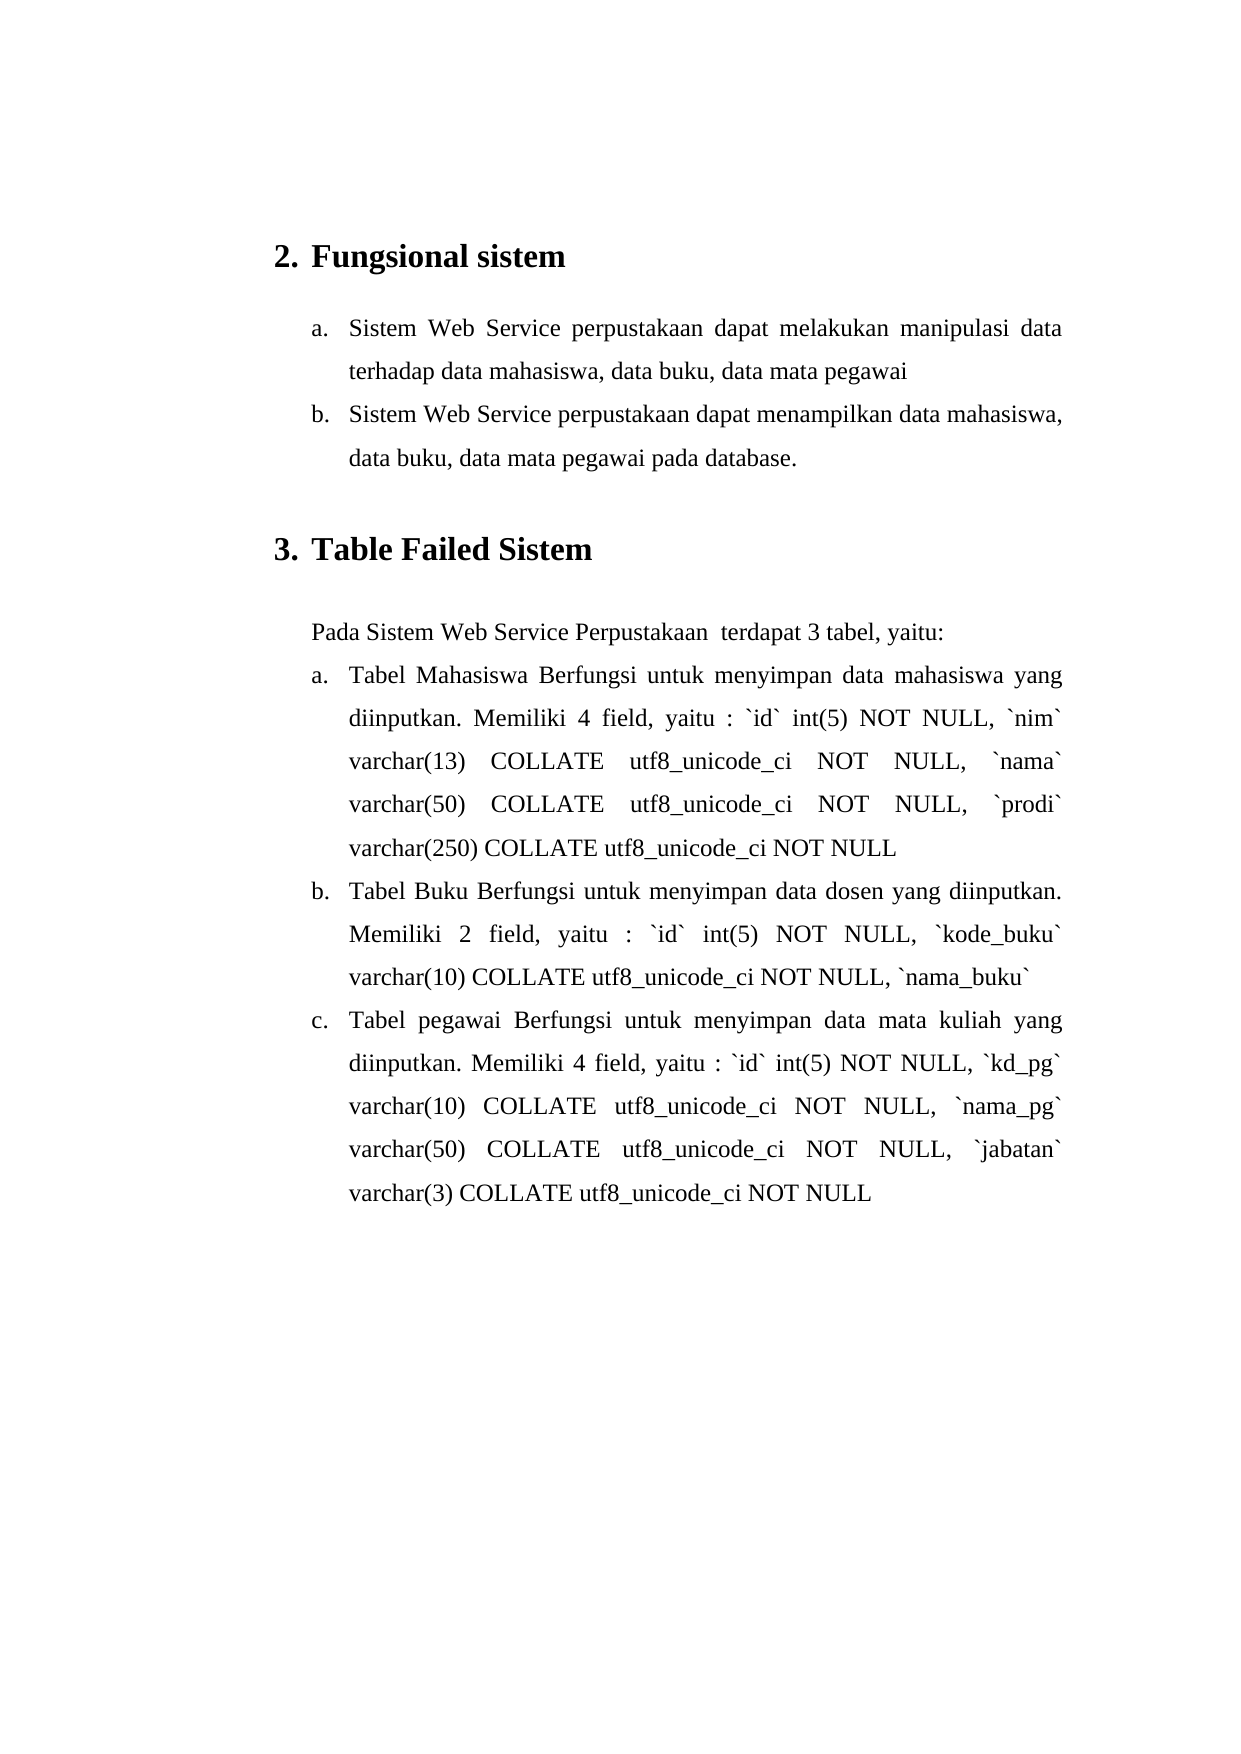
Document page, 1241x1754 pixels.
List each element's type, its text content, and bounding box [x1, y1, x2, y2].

list Table Failed Sistem [274, 529, 1063, 567]
list Tabel Buku Berfungsi untuk menyimpan data dosen yang diinputkan. Memiliki 2 field, yaitu : `id` int(5) NOT NULL, `kode_buku` varchar(10) COLLATE utf8_unicode_ci NOT NULL, `nama_buku` [311, 876, 1063, 991]
list Fungsional sistem [274, 236, 1063, 274]
list Tabel Mahasiswa Berfungsi untuk menyimpan data mahasiswa yang diinputkan. Memiliki 4 field, yaitu : `id` int(5) NOT NULL, `nim` varchar(13) COLLATE utf8_unicode_ci NOT NULL, `nama` varchar(50) COLLATE utf8_unicode_ci NOT NULL, `prodi` varchar(250) COLLATE utf8_unicode_ci NOT NULL [311, 660, 1063, 861]
list Tabel pegawai Berfungsi untuk menyimpan data mata kuliah yang diinputkan. Memiliki 4 field, yaitu : `id` int(5) NOT NULL, `kd_pg` varchar(10) COLLATE utf8_unicode_ci NOT NULL, `nama_pg` varchar(50) COLLATE utf8_unicode_ci NOT NULL, `jabatan` varchar(3) COLLATE utf8_unicode_ci NOT NULL [311, 1005, 1063, 1206]
list Sistem Web Service perpustakaan dapat melakukan manipulasi data terhadap data mahasiswa, data buku, data mata pegawai [311, 313, 1063, 385]
list Pada Sistem Web Service Perpustakaan terdapat 3 tabel, yaitu: [311, 617, 1063, 646]
list Sistem Web Service perpustakaan dapat menampilkan data mahasiswa, data buku, data mata pegawai pada database. [311, 399, 1063, 471]
